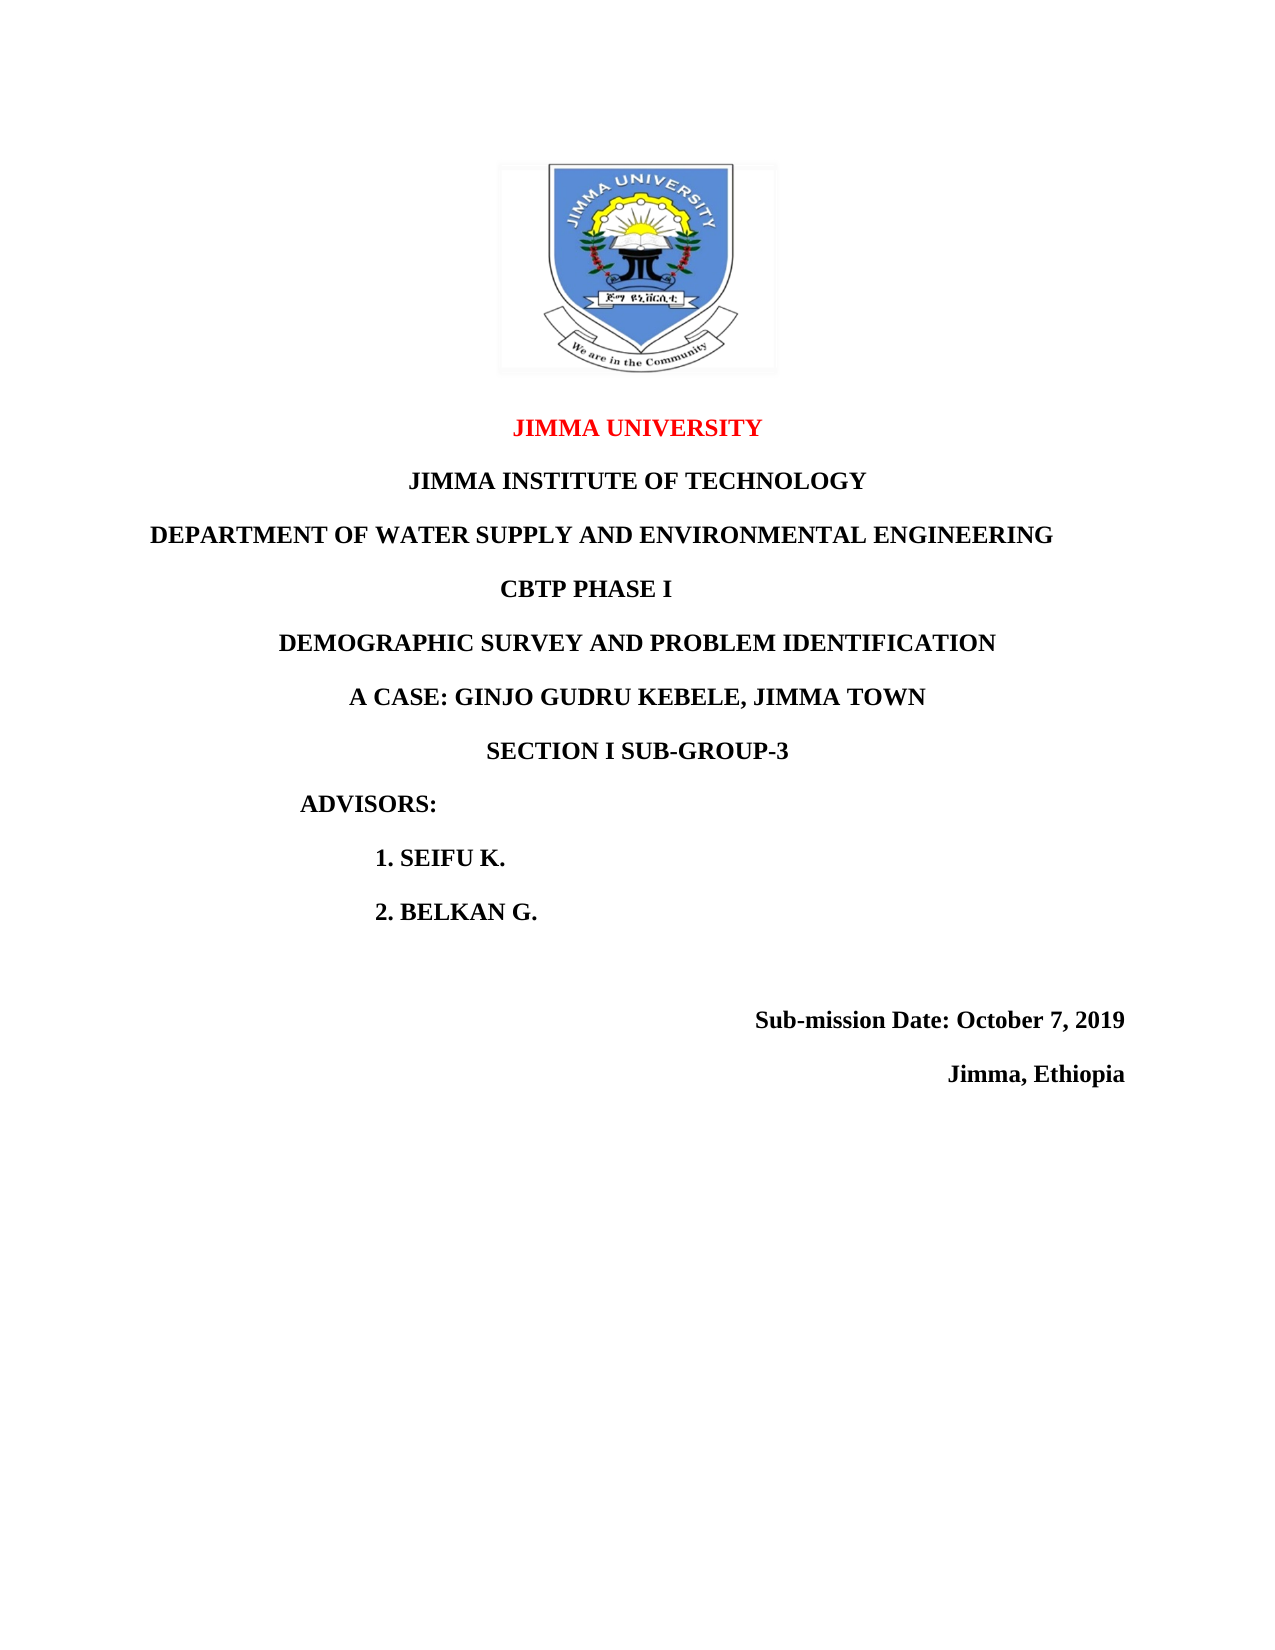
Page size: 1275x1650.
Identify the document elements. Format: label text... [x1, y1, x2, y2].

picture [490, 150, 785, 388]
text CBTP PHASE I [150, 574, 1125, 603]
text A CASE: GINJO GUDRU KEBELE, JIMMA TOWN [150, 682, 1125, 711]
text Jimma, Ethiopia [150, 1059, 1125, 1088]
text JIMMA INSTITUTE OF TECHNOLOGY [150, 466, 1125, 495]
text SECTION I SUB-GROUP-3 [150, 736, 1125, 764]
text 1. SEIFU K. [375, 843, 1125, 872]
text DEPARTMENT OF WATER SUPPLY AND ENVIRONMENTAL ENGINEERING [150, 520, 1125, 549]
text DEMOGRAPHIC SURVEY AND PROBLEM IDENTIFICATION [150, 628, 1125, 657]
text JIMMA UNIVERSITY [150, 413, 1125, 441]
text ADVISORS: [300, 789, 1125, 818]
text Sub-mission Date: October 7, 2019 [150, 1005, 1125, 1034]
text 2. BELKAN G. [375, 897, 1125, 926]
